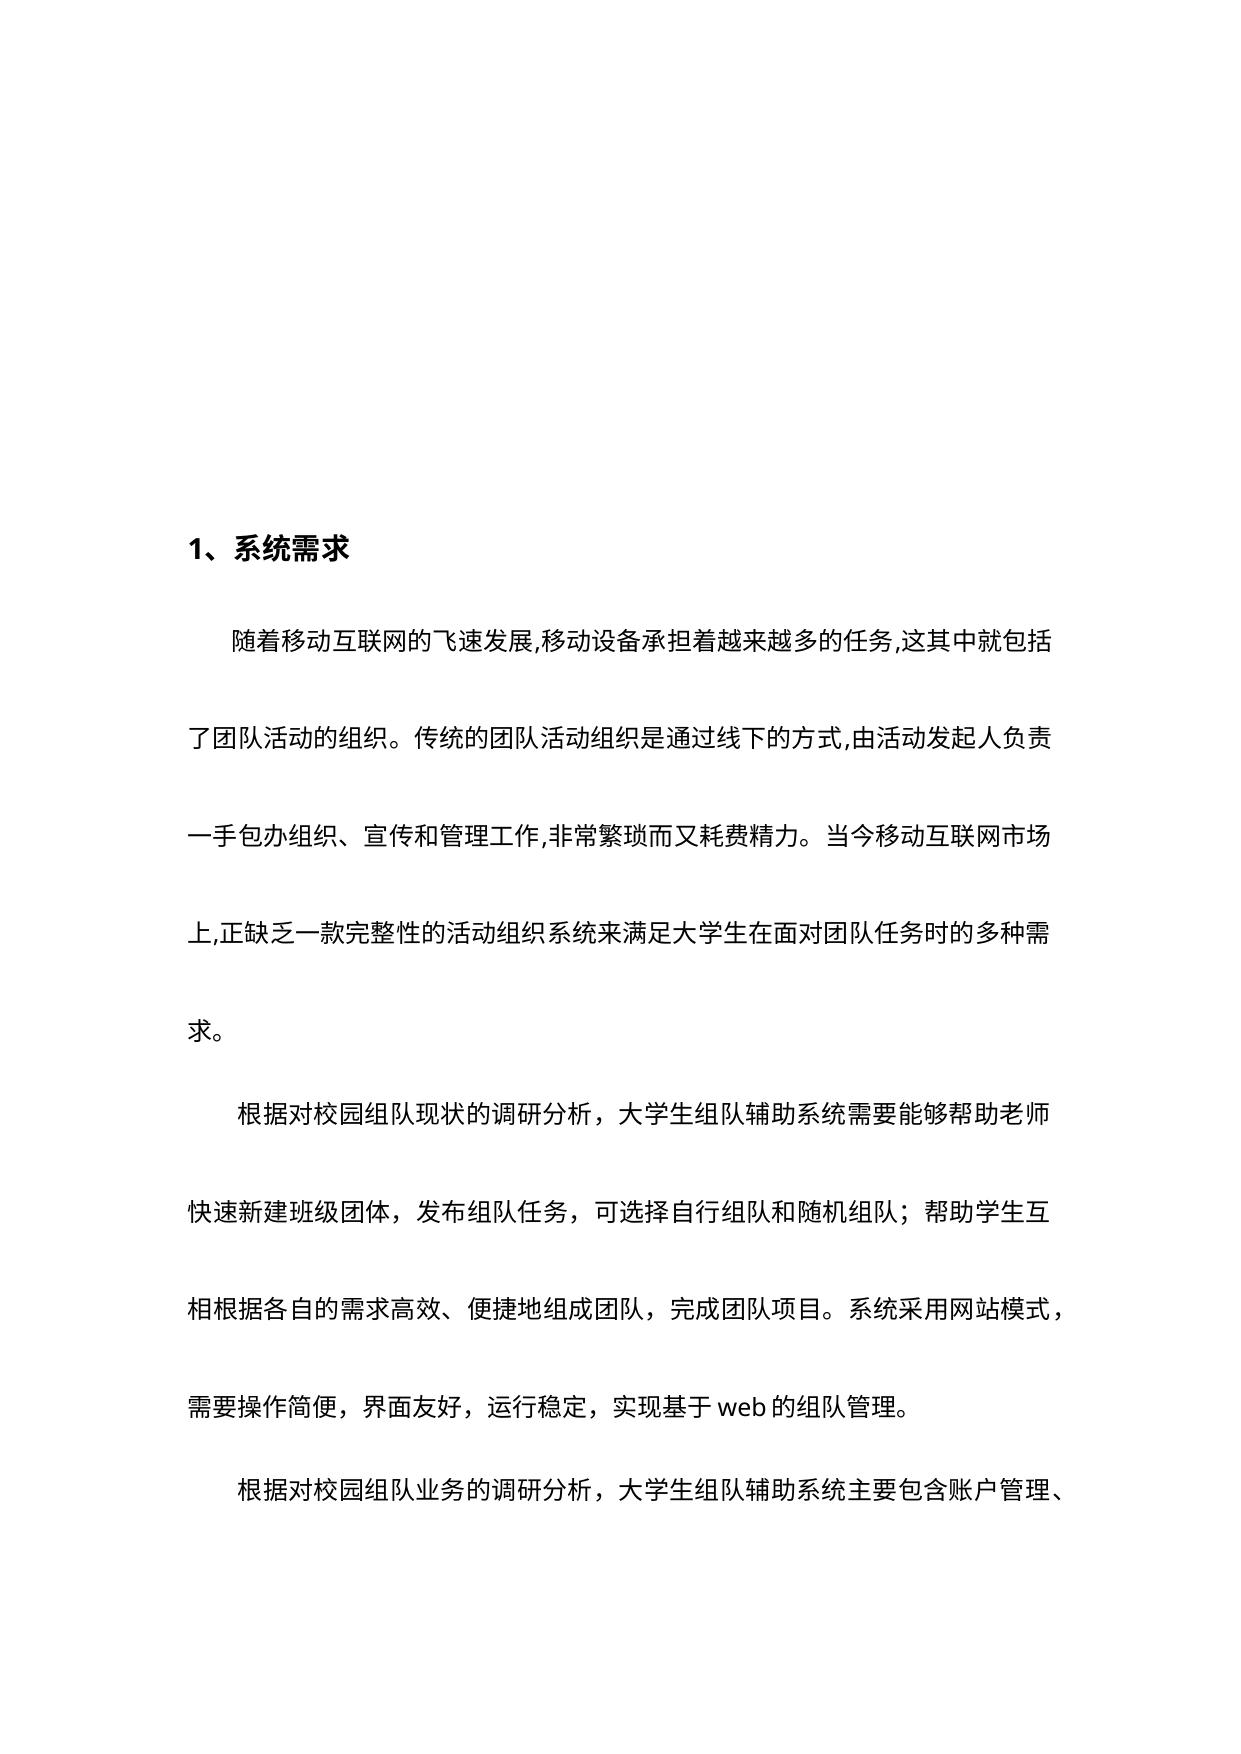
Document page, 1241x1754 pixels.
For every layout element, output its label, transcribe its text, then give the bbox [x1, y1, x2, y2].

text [187, 1456, 1053, 1521]
subtitle 1、系统需求 [187, 514, 1053, 579]
text 根据对校园组队现状的调研分析，大学生组队辅助系统需要能够帮助老师快速新建班级团体，发布组队任务，可选择自行组队和随机组队；帮助学生互相根据各自的需求高效、便捷地组成团队，完成团队项目。系统采用网站模式，需要操作简便，界面友好，运行稳定，实现基于web的组队管理。 [187, 1080, 1053, 1438]
text 随着移动互联网的飞速发展,移动设备承担着越来越多的任务,这其中就包括了团队活动的组织。传统的团队活动组织是通过线下的方式,由活动发起人负责一手包办组织、宣传和管理工作,非常繁琐而又耗费精力。当今移动互联网市场上,正缺乏一款完整性的活动组织系统来满足大学生在面对团队任务时的多种需求。 [187, 607, 1053, 1062]
